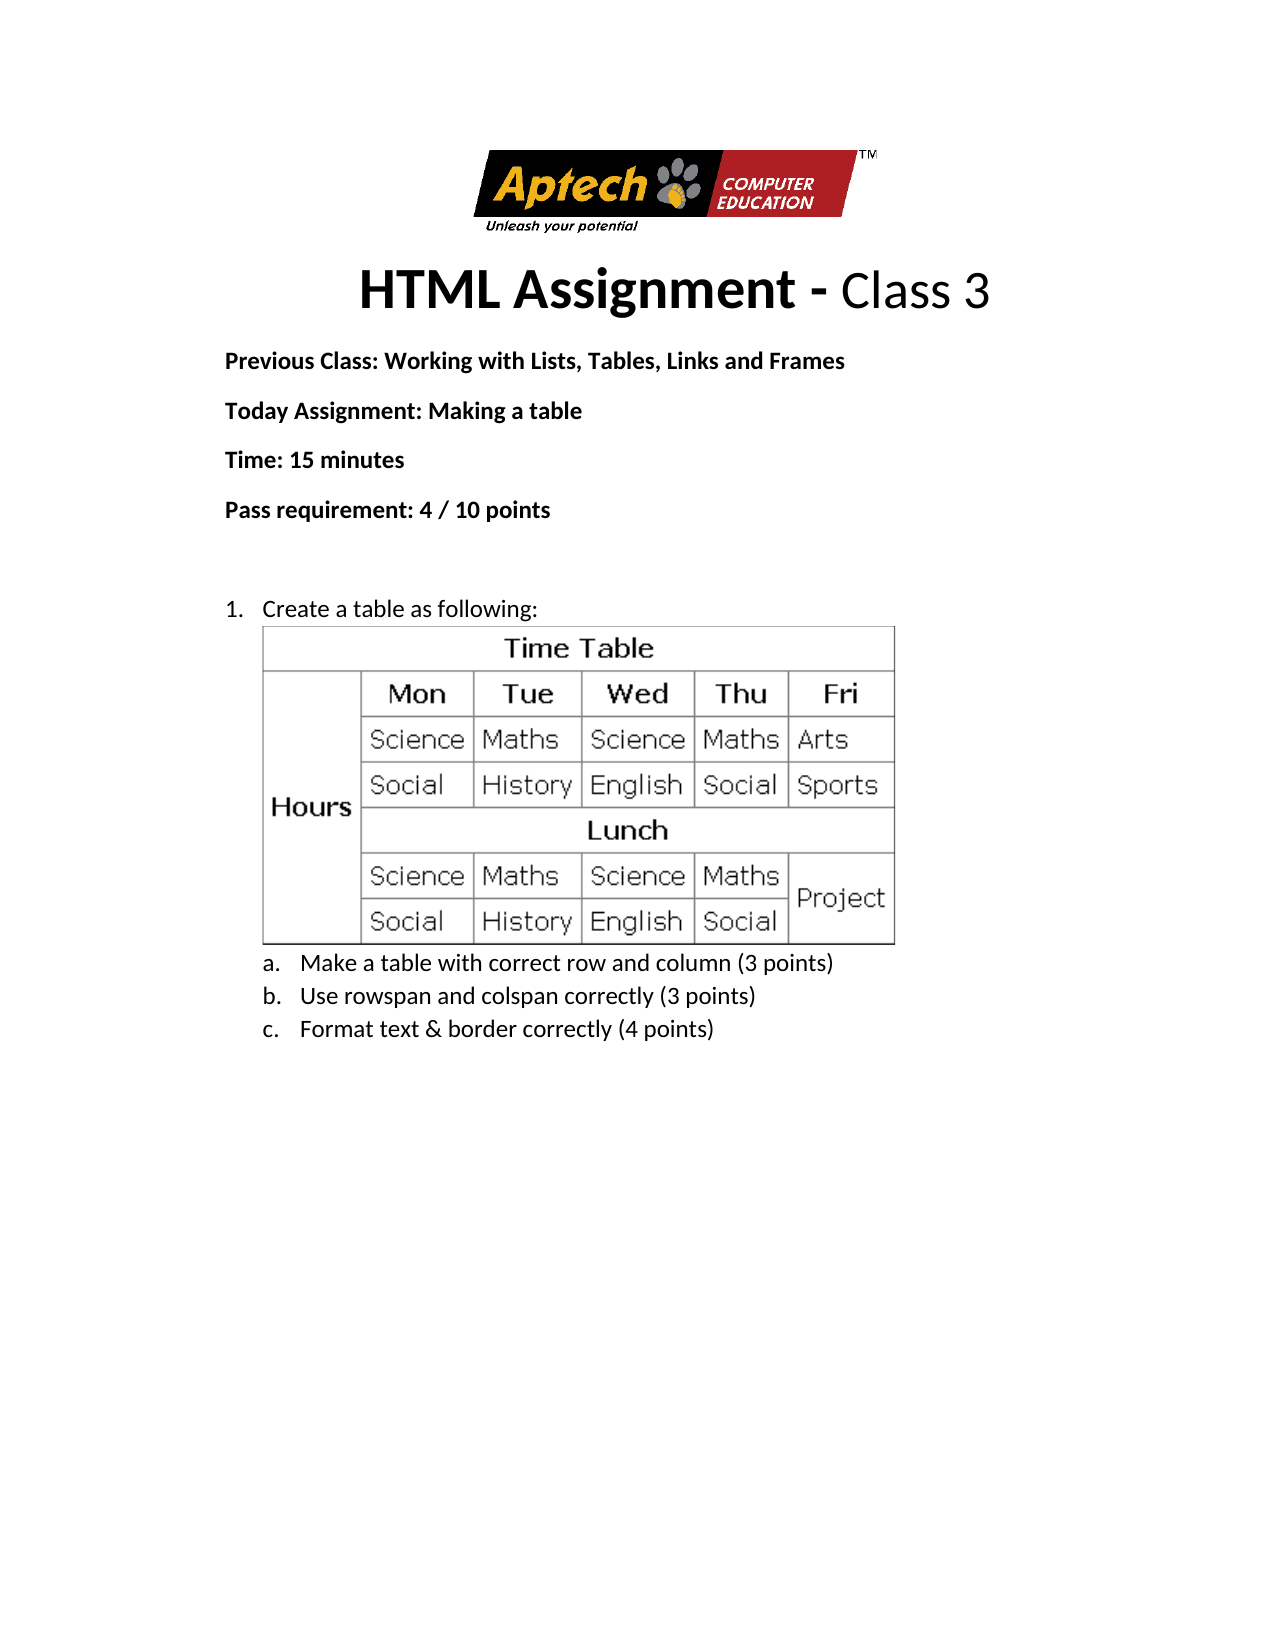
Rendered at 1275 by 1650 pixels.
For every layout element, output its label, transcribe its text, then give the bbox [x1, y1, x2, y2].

picture [473, 150, 877, 233]
text Time: 15 minutes [150, 444, 1125, 475]
text Pass requirement: 4 / 10 points [150, 494, 1125, 524]
list Use rowspan and colspan correctly (3 points) [262, 980, 1125, 1010]
list Create a table as following: [225, 593, 1125, 624]
list Make a table with correct row and column (3 points) [262, 947, 1125, 977]
text HTML Assignment - Class 3 [150, 252, 1125, 323]
picture [262, 626, 896, 945]
text Previous Class: Working with Lists, Tables, Links and Frames [150, 345, 1125, 376]
list Format text & border correctly (4 points) [262, 1013, 1125, 1043]
text Today Assignment: Making a table [150, 395, 1125, 425]
